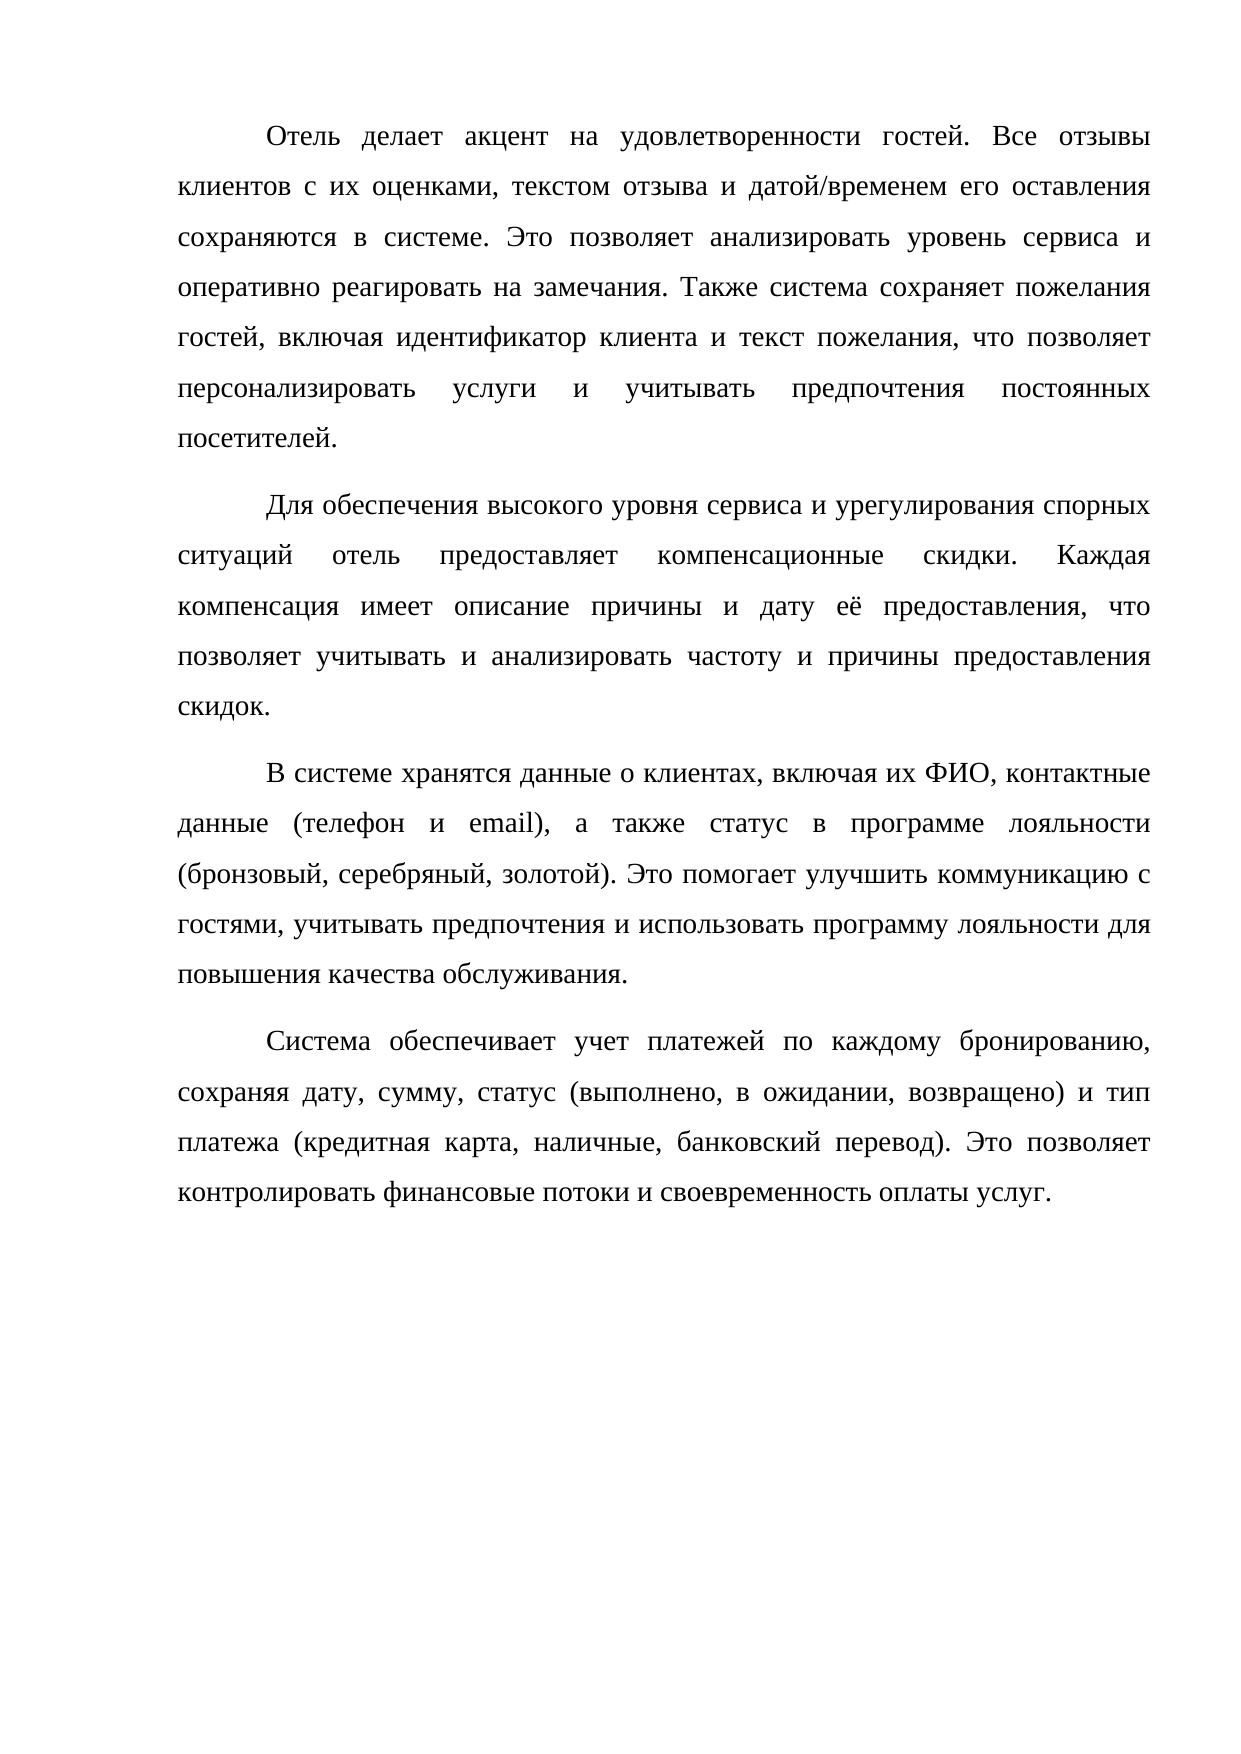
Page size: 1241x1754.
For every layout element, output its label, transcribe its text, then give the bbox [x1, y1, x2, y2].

text Для обеспечения высокого уровня сервиса и урегулирования спорных ситуаций отель предоставляет компенсационные скидки. Каждая компенсация имеет описание причины и дату её предоставления, что позволяет учитывать и анализировать частоту и причины предоставления скидок. [177, 487, 1152, 722]
text В системе хранятся данные о клиентах, включая их ФИО, контактные данные (телефон и email), а также статус в программе лояльности (бронзовый, серебряный, золотой). Это помогает улучшить коммуникацию с гостями, учитывать предпочтения и использовать программу лояльности для повышения качества обслуживания. [177, 755, 1152, 990]
text Система обеспечивает учет платежей по каждому бронированию, сохраняя дату, сумму, статус (выполнено, в ожидании, возвращено) и тип платежа (кредитная карта, наличные, банковский перевод). Это позволяет контролировать финансовые потоки и своевременность оплаты услуг. [177, 1023, 1152, 1208]
text Отель делает акцент на удовлетворенности гостей. Все отзывы клиентов с их оценками, текстом отзыва и датой/временем его оставления сохраняются в системе. Это позволяет анализировать уровень сервиса и оперативно реагировать на замечания. Также система сохраняет пожелания гостей, включая идентификатор клиента и текст пожелания, что позволяет персонализировать услуги и учитывать предпочтения постоянных посетителей. [177, 118, 1152, 453]
